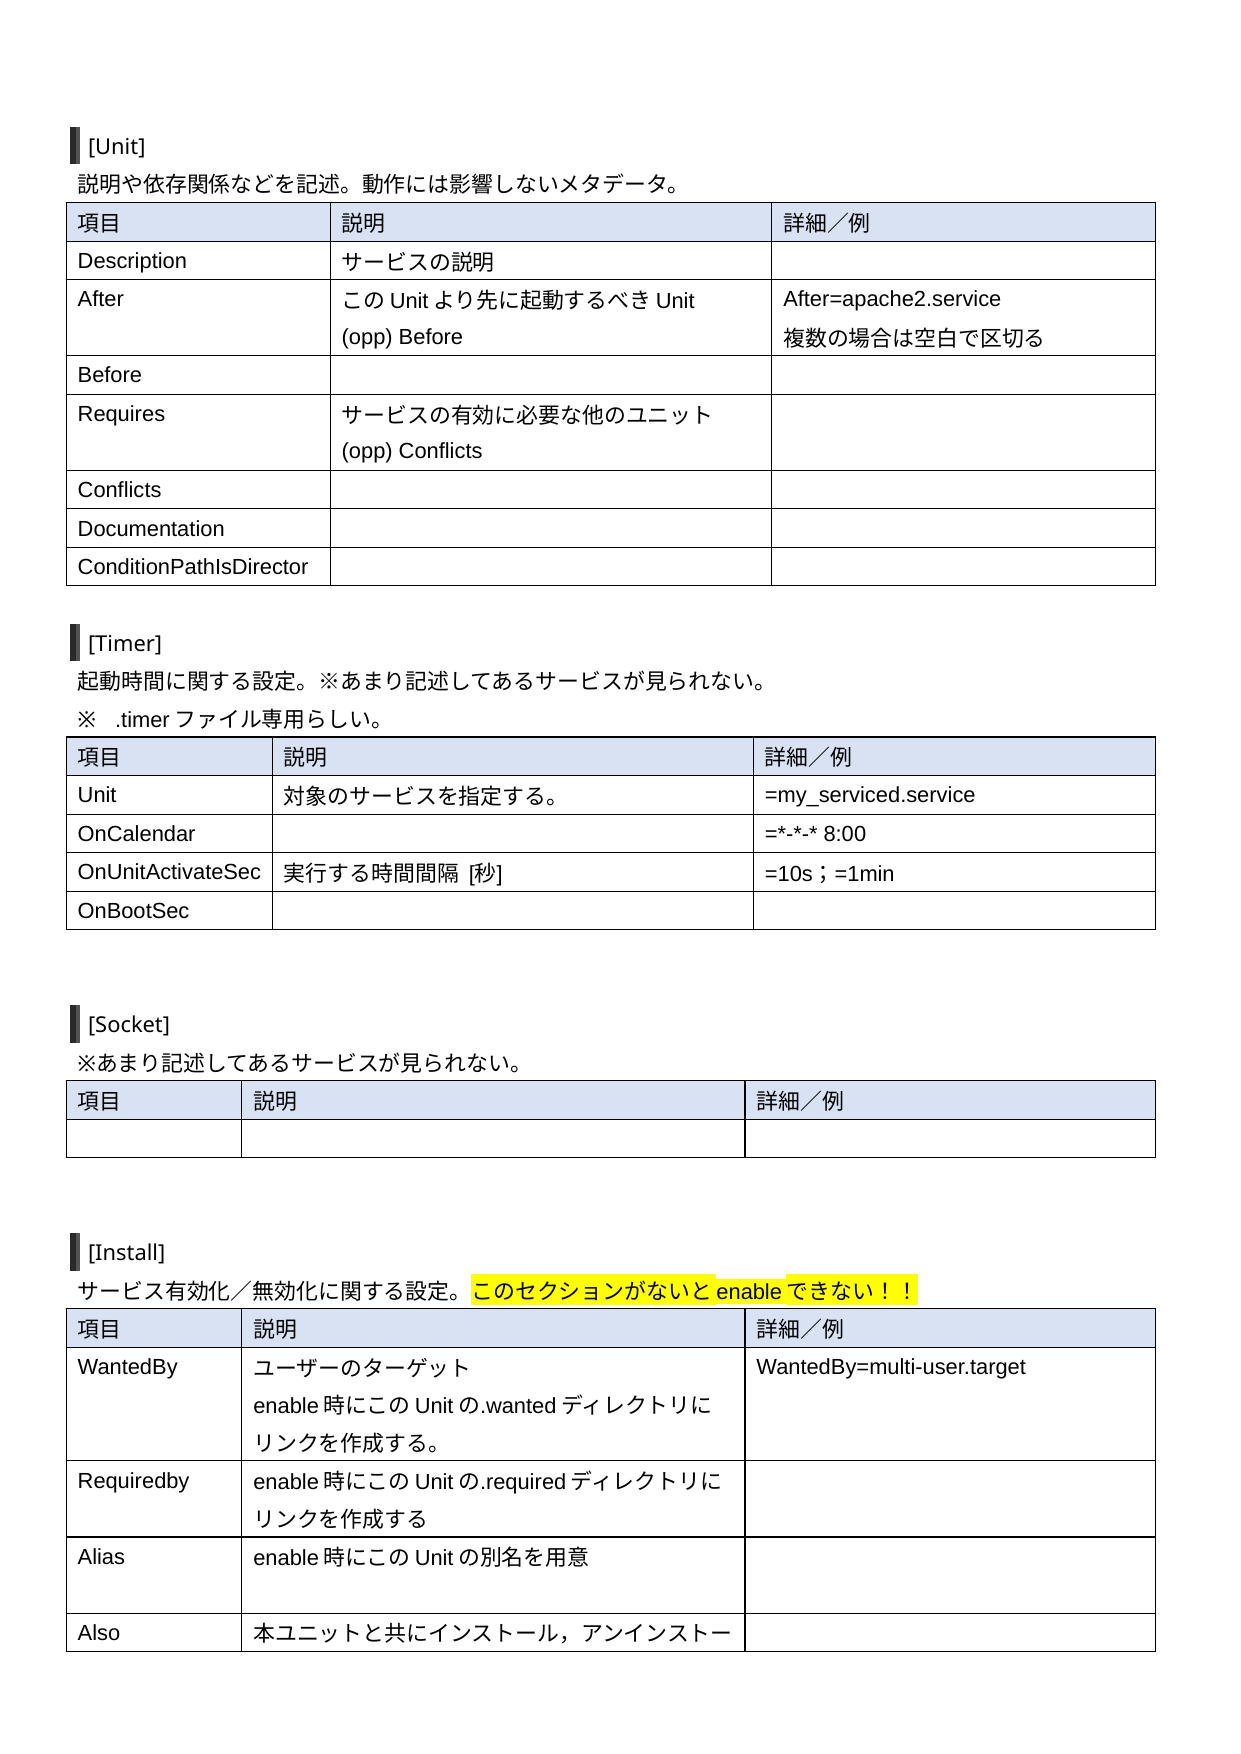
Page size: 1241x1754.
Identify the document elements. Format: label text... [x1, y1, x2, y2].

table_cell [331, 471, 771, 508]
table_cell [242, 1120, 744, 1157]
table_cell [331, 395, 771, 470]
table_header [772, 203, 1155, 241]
text ※あまり記述してあるサービスが見られない。 [77, 1043, 1165, 1080]
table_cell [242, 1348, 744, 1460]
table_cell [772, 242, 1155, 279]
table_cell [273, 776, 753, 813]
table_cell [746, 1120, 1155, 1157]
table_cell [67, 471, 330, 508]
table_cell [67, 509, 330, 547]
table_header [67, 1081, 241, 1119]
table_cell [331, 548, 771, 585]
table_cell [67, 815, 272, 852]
text 説明や依存関係などを記述。動作には影響しないメタデータ。 [77, 164, 1165, 202]
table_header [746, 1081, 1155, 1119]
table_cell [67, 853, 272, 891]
subtitle [Unit] [80, 127, 1154, 164]
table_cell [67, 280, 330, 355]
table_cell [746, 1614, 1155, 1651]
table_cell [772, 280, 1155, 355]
subtitle [Socket] [80, 1005, 1154, 1043]
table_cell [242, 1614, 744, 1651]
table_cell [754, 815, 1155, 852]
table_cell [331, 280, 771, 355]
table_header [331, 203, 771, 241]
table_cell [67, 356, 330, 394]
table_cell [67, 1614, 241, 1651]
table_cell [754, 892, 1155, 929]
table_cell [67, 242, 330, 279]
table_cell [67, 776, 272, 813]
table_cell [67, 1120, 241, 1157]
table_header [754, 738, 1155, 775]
text サービス有効化／無効化に関する設定。このセクションがないとenableできない！！ [77, 1271, 1165, 1308]
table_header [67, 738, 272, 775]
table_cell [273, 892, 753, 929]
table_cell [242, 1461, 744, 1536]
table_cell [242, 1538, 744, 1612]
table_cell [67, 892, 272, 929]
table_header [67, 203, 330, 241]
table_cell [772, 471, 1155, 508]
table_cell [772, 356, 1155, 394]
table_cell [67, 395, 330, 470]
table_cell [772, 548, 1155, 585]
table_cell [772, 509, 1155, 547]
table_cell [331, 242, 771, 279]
subtitle [Install] [80, 1233, 1154, 1271]
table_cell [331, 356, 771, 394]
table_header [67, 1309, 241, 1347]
subtitle [Timer] [80, 624, 1154, 661]
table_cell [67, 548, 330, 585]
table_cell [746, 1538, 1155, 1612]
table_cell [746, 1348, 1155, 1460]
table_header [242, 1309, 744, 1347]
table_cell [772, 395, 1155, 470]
text 起動時間に関する設定。※あまり記述してあるサービスが見られない。 [77, 661, 1165, 699]
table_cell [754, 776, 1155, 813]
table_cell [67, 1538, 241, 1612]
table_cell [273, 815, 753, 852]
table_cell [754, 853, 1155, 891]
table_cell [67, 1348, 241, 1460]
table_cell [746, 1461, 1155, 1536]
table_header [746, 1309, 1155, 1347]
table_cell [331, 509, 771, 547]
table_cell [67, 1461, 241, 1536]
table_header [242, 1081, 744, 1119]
list .timerファイル専用らしい。 [77, 699, 1165, 736]
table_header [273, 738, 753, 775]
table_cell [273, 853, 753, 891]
